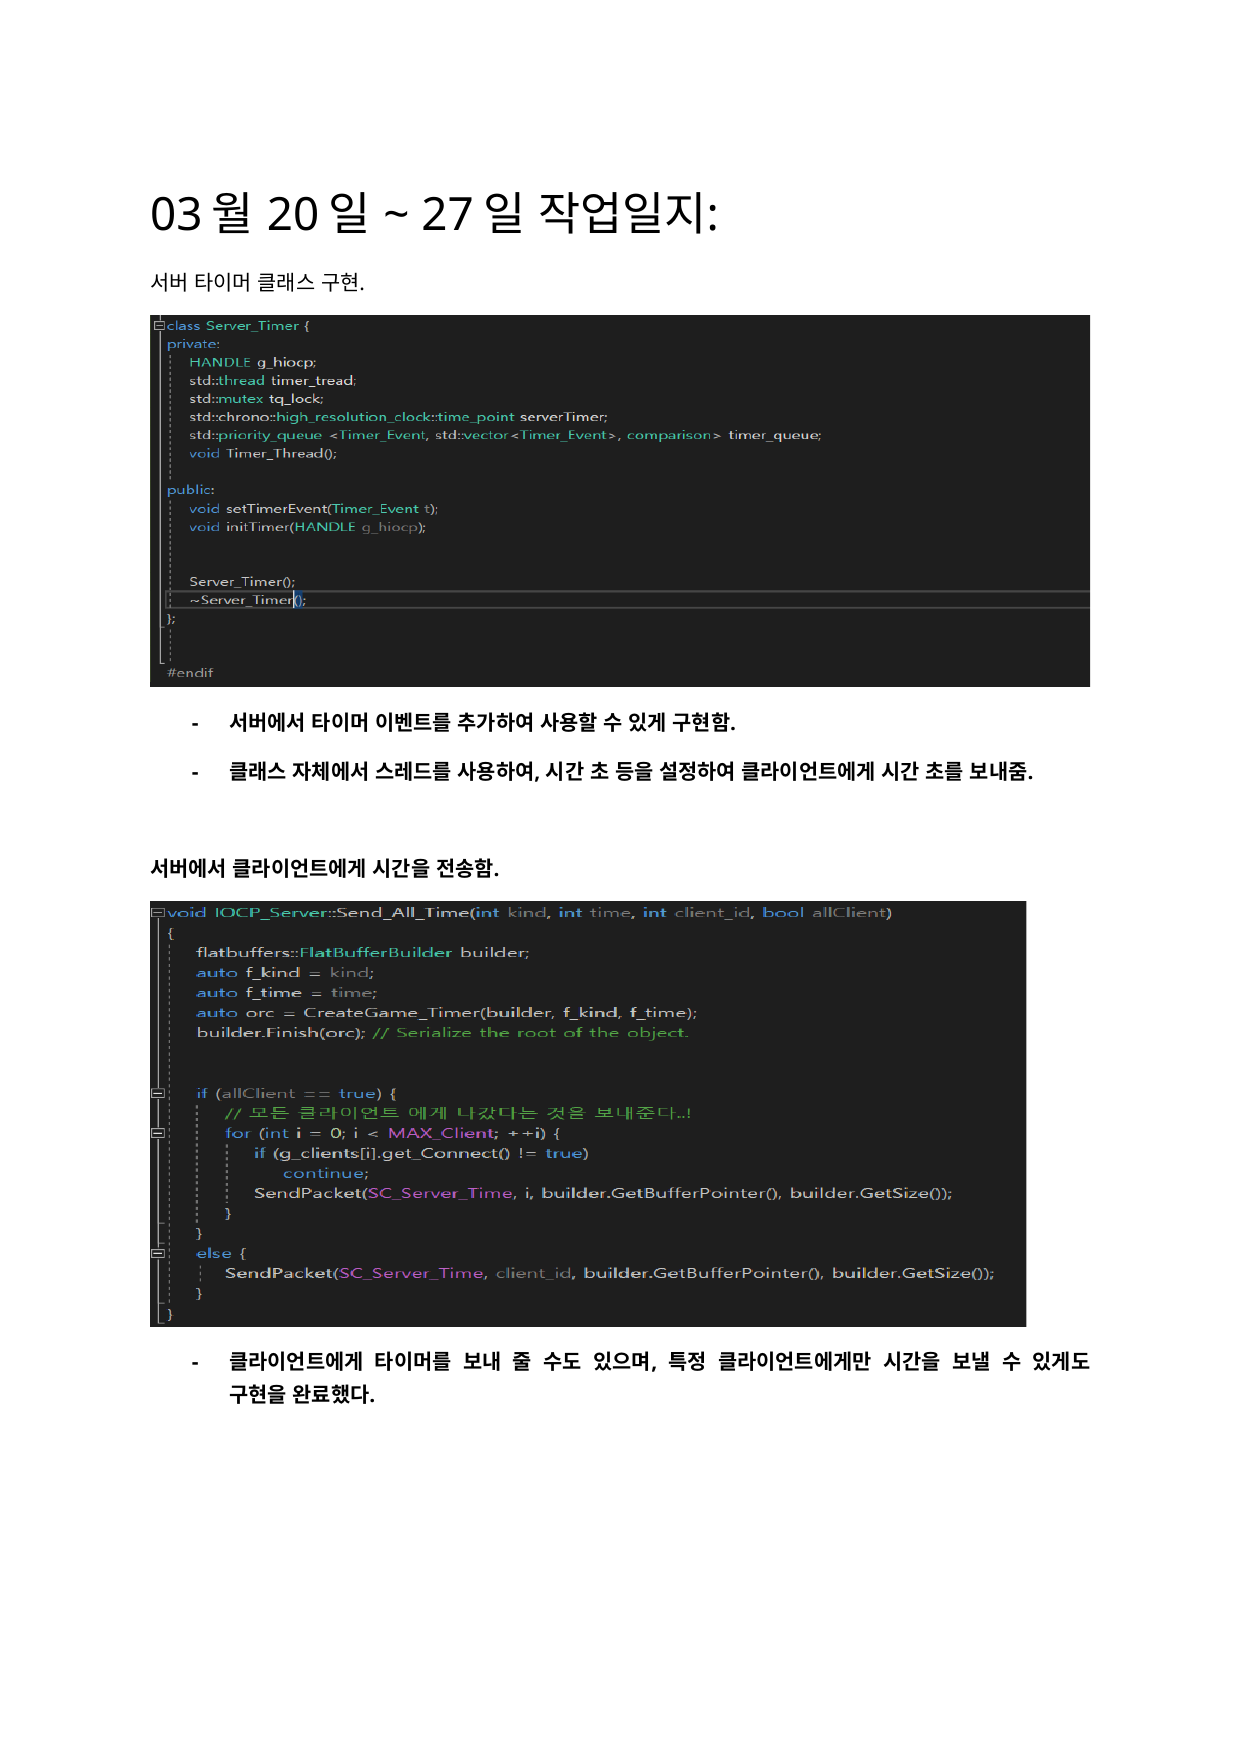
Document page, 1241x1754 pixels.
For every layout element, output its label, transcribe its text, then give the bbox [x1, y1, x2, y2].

picture [150, 901, 1027, 1327]
text 서버 타이머 클래스 구현. [150, 266, 1090, 296]
text 서버에서 클라이언트에게 시간을 전송함. [150, 852, 1090, 882]
text 03월 20일 ~ 27일 작업일지: [150, 177, 1090, 244]
list 서버에서 타이머 이벤트를 추가하여 사용할 수 있게 구현함. [192, 706, 1090, 736]
list 클라이언트에게 타이머를 보내 줄 수도 있으며, 특정 클라이언트에게만 시간을 보낼 수 있게도 구현을 완료했다. [192, 1345, 1090, 1408]
picture [150, 315, 1091, 687]
list 클래스 자체에서 스레드를 사용하여, 시간 초 등을 설정하여 클라이언트에게 시간 초를 보내줌. [192, 755, 1090, 786]
